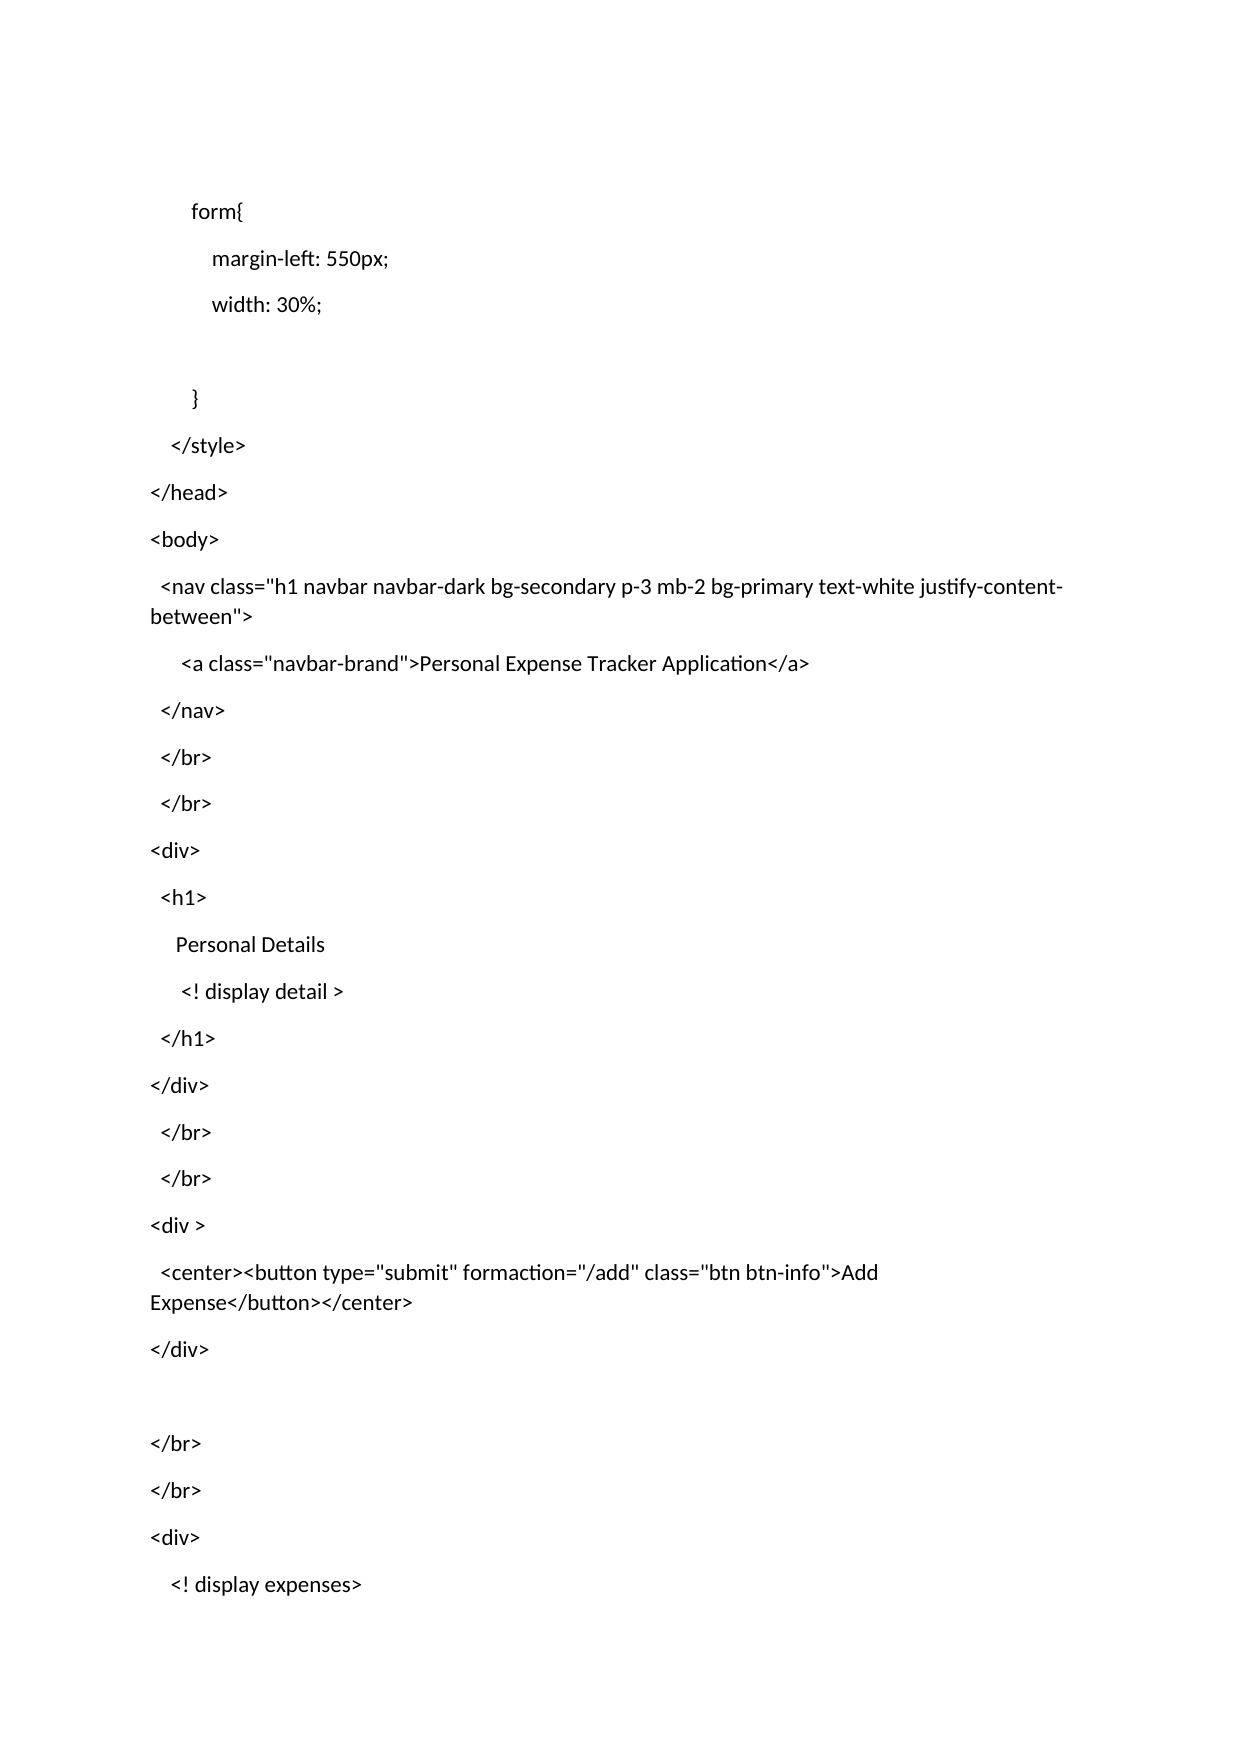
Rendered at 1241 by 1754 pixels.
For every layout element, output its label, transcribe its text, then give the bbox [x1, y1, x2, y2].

text </br> [150, 1118, 1090, 1146]
text </br> [150, 1429, 1090, 1457]
text </nav> [150, 696, 1090, 724]
text </div> [150, 1071, 1090, 1099]
text <! display detail > [150, 977, 1090, 1005]
text </style> [150, 431, 1090, 459]
text </br> [150, 1476, 1090, 1504]
text } [150, 384, 1090, 412]
text </head> [150, 478, 1090, 506]
text <nav class="h1 navbar navbar-dark bg-secondary p-3 mb-2 bg-primary text-white justify-content-between"> [150, 572, 1090, 630]
text </br> [150, 743, 1090, 771]
text </br> [150, 1164, 1090, 1193]
text <div > [150, 1211, 1090, 1239]
text </br> [150, 789, 1090, 818]
text <div> [150, 836, 1090, 864]
text </div> [150, 1335, 1090, 1363]
text Personal Details [150, 930, 1090, 958]
text margin-left: 550px; [150, 244, 1090, 272]
text form{ [150, 197, 1090, 225]
text <center><button type="submit" formaction="/add" class="btn btn-info">Add Expense</button></center> [150, 1258, 1090, 1317]
text width: 30%; [150, 291, 1090, 319]
text <a class="navbar-brand">Personal Expense Tracker Application</a> [150, 649, 1090, 677]
text <h1> [150, 883, 1090, 911]
text </h1> [150, 1024, 1090, 1052]
text <! display expenses> [150, 1570, 1090, 1598]
text <div> [150, 1523, 1090, 1551]
text <body> [150, 525, 1090, 553]
